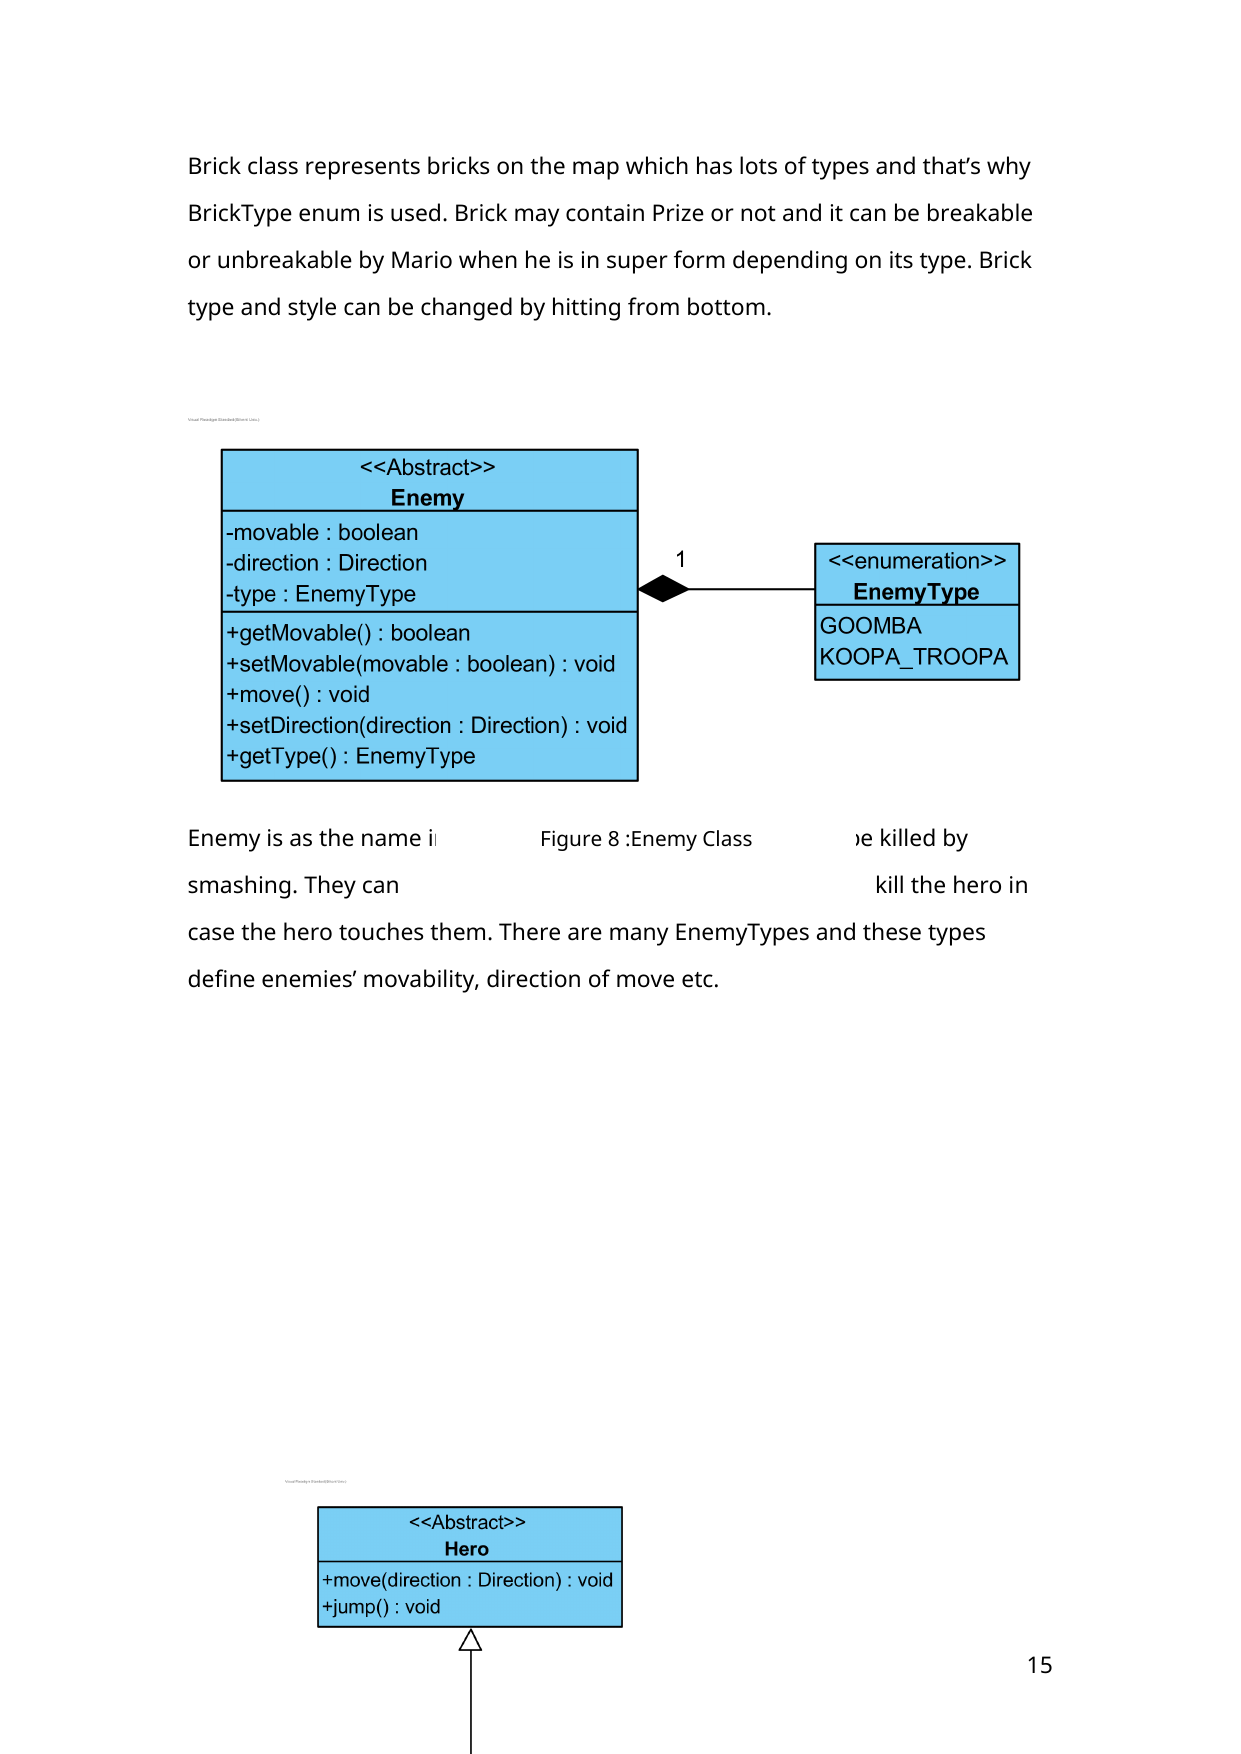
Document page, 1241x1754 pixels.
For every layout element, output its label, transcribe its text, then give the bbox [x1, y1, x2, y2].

picture [188, 416, 1053, 815]
picture [285, 1478, 956, 1754]
text Enemy is as the name implies enemies of the hero which can be killed by smashing. They can kill the hero in case the hero touches them. There are many EnemyTypes and these types define enemies’ movability, direction of move etc. [187, 525, 1053, 994]
text Brick class represents bricks on the map which has lots of types and that’s why BrickType enum is used. Brick may contain Prize or not and it can be breakable or unbreakable by Mario when he is in super form depending on its type. Brick type and style can be changed by hitting from bottom. [187, 150, 1053, 322]
